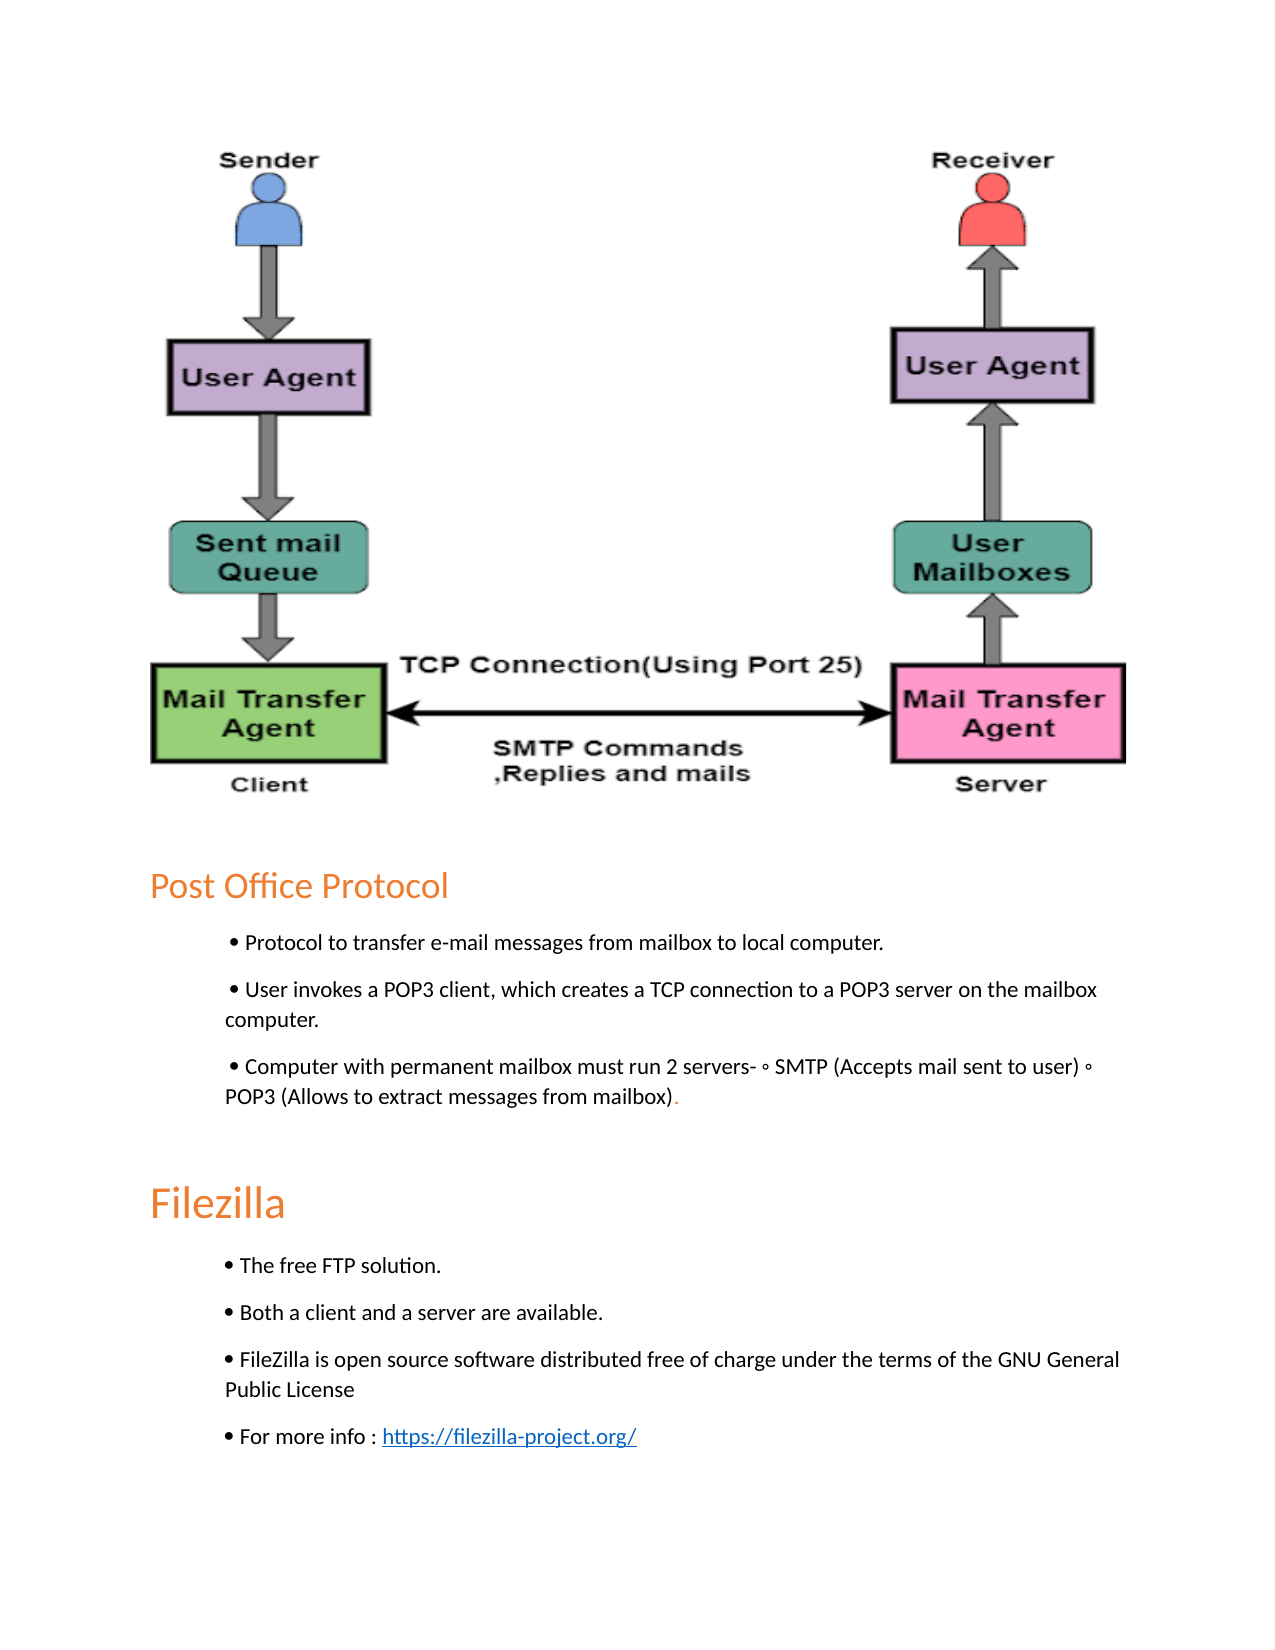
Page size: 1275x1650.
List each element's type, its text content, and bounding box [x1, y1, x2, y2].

text User invokes a POP3 client, which creates a TCP connection to a POP3 server on the mailbox computer. [225, 975, 1125, 1033]
text Filezilla [150, 1174, 1125, 1230]
text For more info : https://filezilla-project.org/ [150, 1422, 1125, 1450]
text Both a client and a server are available. [150, 1298, 1125, 1326]
text Protocol to transfer e-mail messages from mailbox to local computer. [225, 928, 1125, 956]
text Computer with permanent mailbox must run 2 servers- ◦ SMTP (Accepts mail sent to user) ◦ POP3 (Allows to extract messages from mailbox). [225, 1052, 1125, 1110]
text The free FTP solution. [150, 1251, 1125, 1279]
text Post Office Protocol [150, 862, 1125, 908]
text FileZilla is open source software distributed free of charge under the terms of the GNU General Public License [225, 1345, 1125, 1403]
picture [150, 150, 1127, 798]
